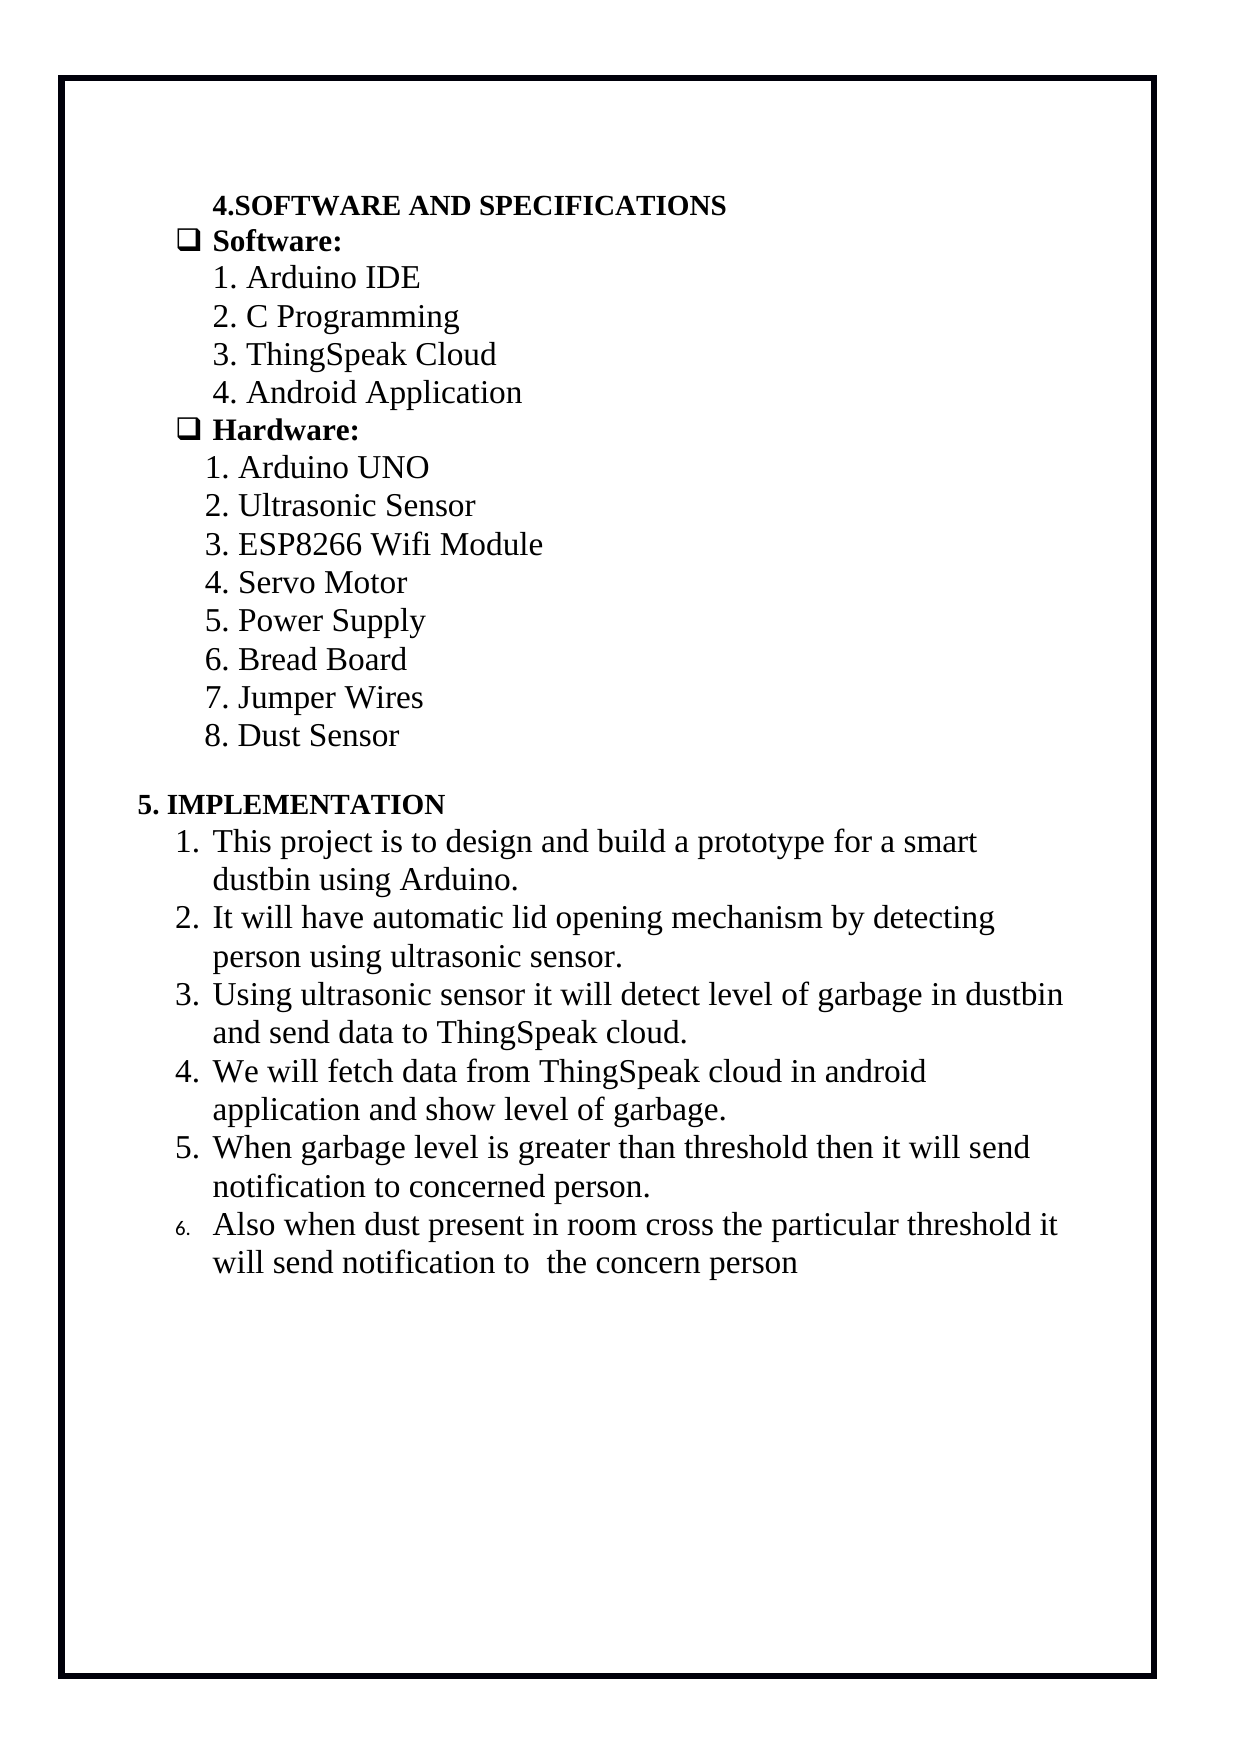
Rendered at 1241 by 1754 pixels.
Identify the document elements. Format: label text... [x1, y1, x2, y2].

list 4. Servo Motor [204, 562, 1080, 600]
list Using ultrasonic sensor it will detect level of garbage in dustbin and send data to ThingSpeak cloud. [175, 974, 1080, 1051]
list It will have automatic lid opening mechanism by detecting person using ultrasonic sensor. [175, 897, 1080, 974]
list 7. Jumper Wires [204, 677, 1080, 715]
list Also when dust present in room cross the particular threshold it will send notification to the concern person [175, 1204, 1080, 1281]
list 3. ThingSpeak Cloud [212, 334, 1080, 373]
list Hardware: [175, 411, 1080, 447]
list 5. Power Supply [204, 600, 1080, 639]
list 5. IMPLEMENTATION [137, 787, 1080, 821]
list 1. Arduino IDE [212, 258, 1080, 296]
list 1. Arduino UNO [204, 447, 1080, 485]
list 4. Android Application [212, 373, 1080, 411]
list 3. ESP8266 Wifi Module [204, 524, 1080, 562]
list 2. C Programming [212, 296, 1080, 334]
list 6. Bread Board [204, 639, 1080, 677]
list This project is to design and build a prototype for a smart dustbin using Arduino. [175, 821, 1080, 897]
list 8. Dust Sensor [137, 715, 1080, 754]
list We will fetch data from ThingSpeak cloud in android application and show level of garbage. [175, 1051, 1080, 1127]
list 4.SOFTWARE AND SPECIFICATIONS [212, 188, 1080, 222]
list Software: [175, 222, 1080, 258]
list When garbage level is greater than threshold then it will send notification to concerned person. [175, 1127, 1080, 1204]
list 2. Ultrasonic Sensor [204, 485, 1080, 524]
